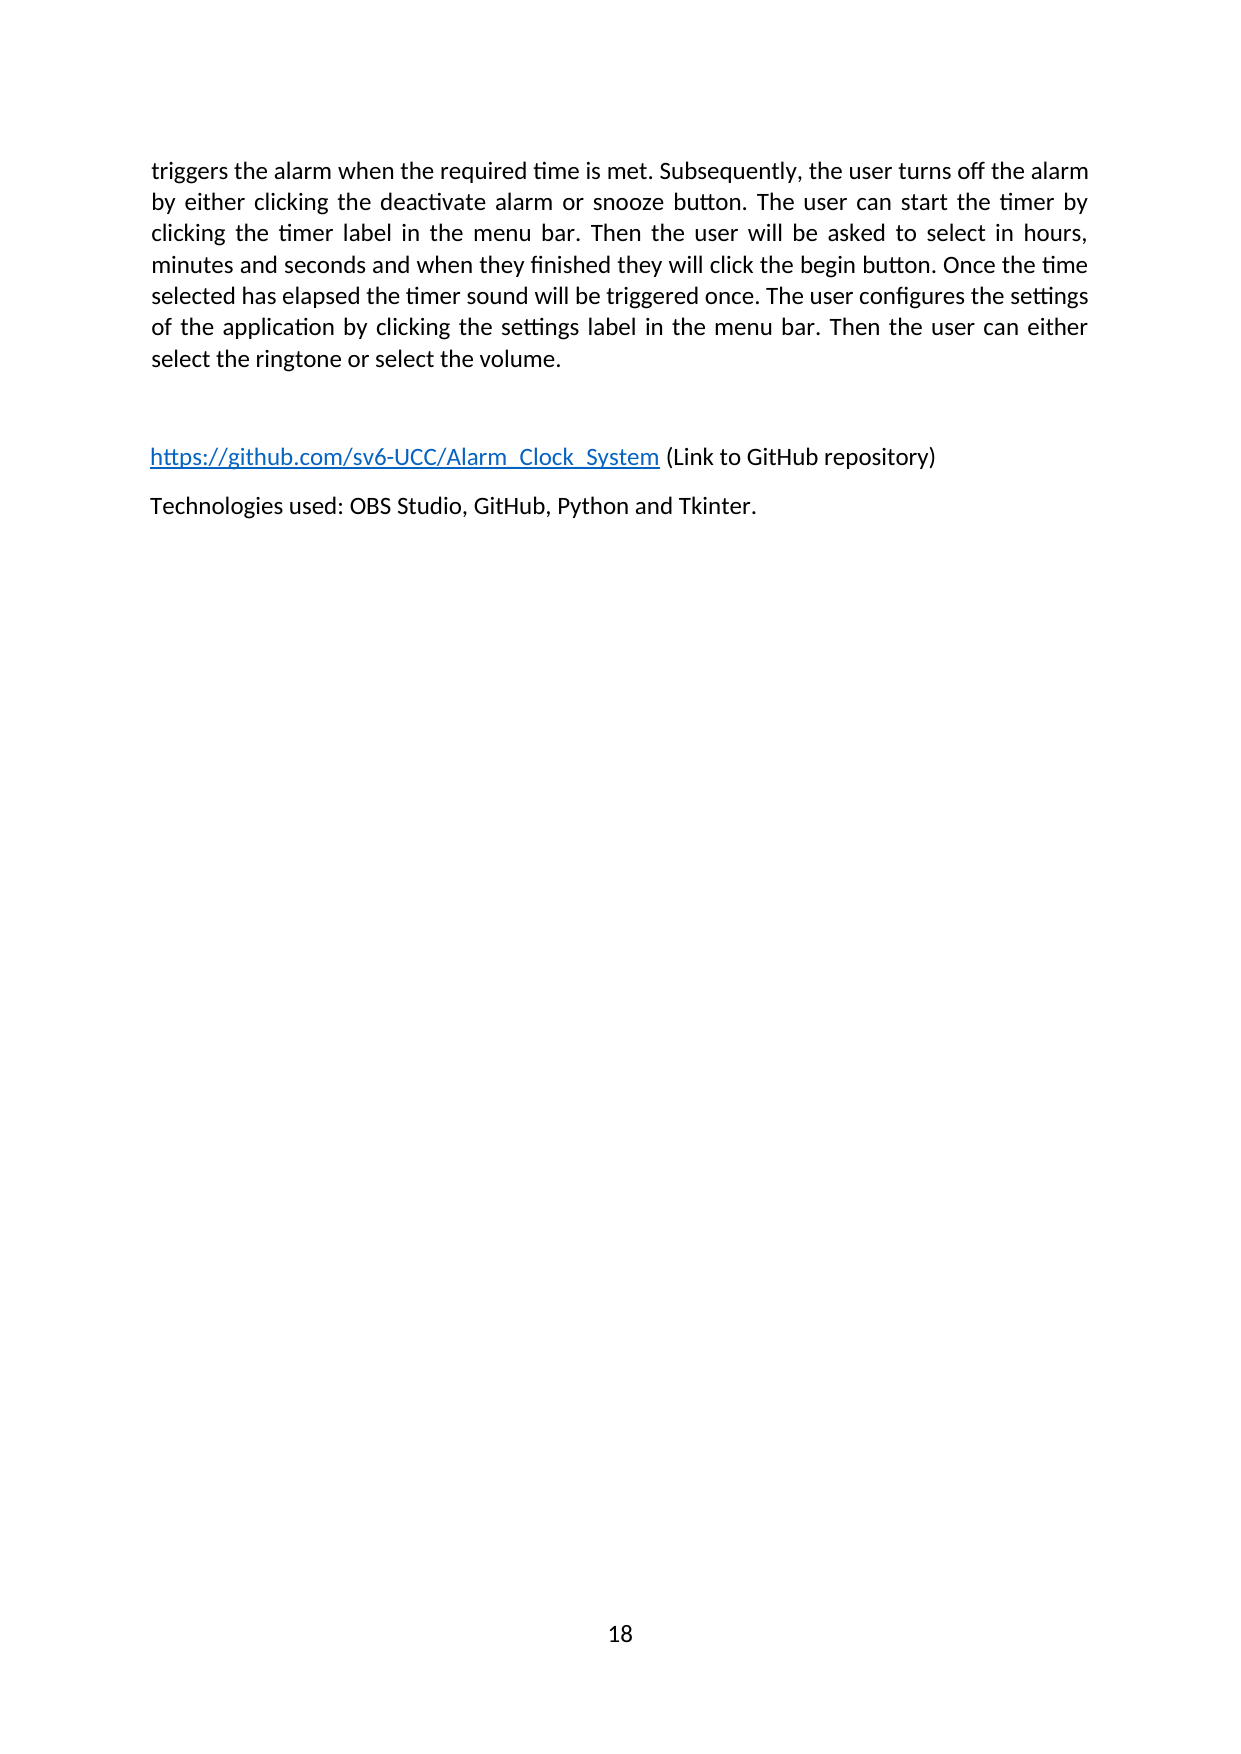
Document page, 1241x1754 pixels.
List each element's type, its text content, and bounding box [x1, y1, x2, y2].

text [150, 155, 1090, 373]
text https://github.com/sv6-UCC/Alarm_Clock_System (Link to GitHub repository) [150, 441, 1090, 472]
text Technologies used: OBS Studio, GitHub, Python and Tkinter. [150, 490, 1090, 521]
